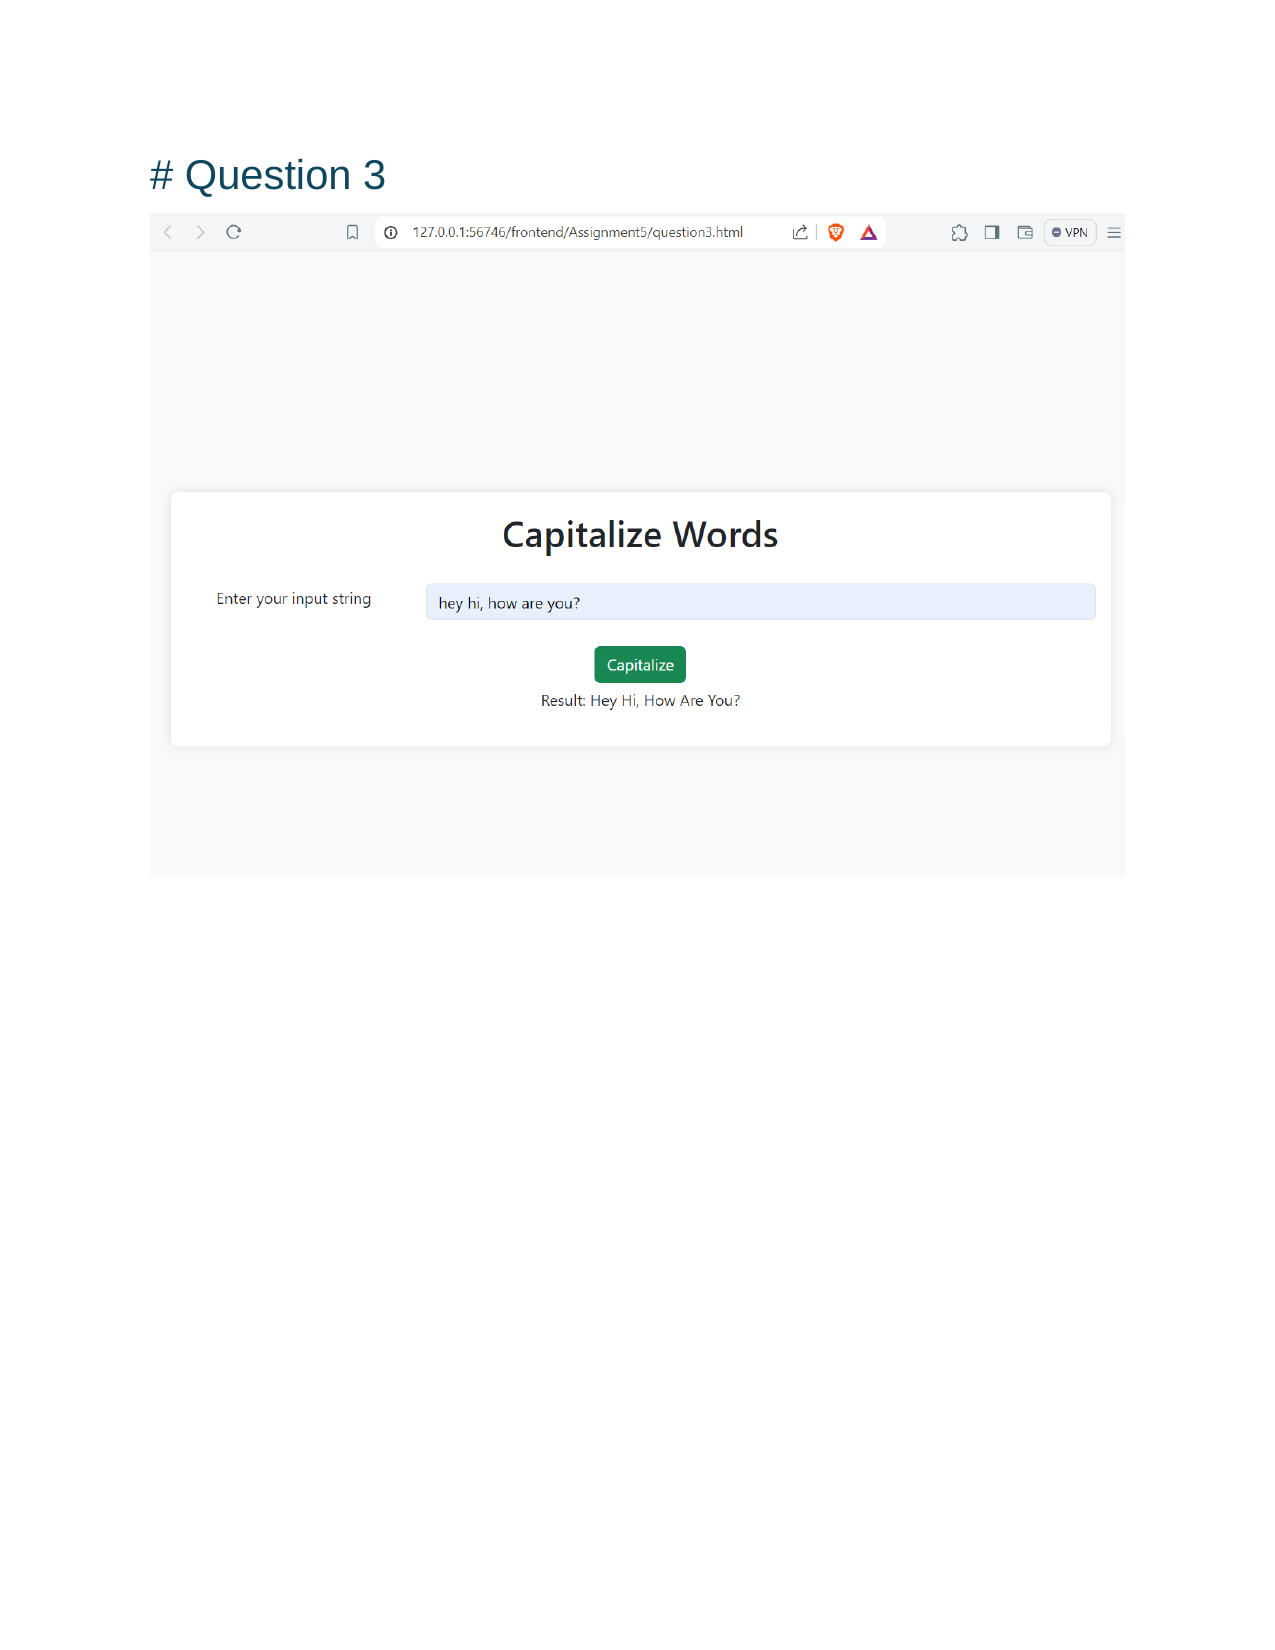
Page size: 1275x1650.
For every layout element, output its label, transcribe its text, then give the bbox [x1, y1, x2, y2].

subtitle # Question 3 [150, 150, 1125, 198]
picture [150, 213, 1125, 877]
